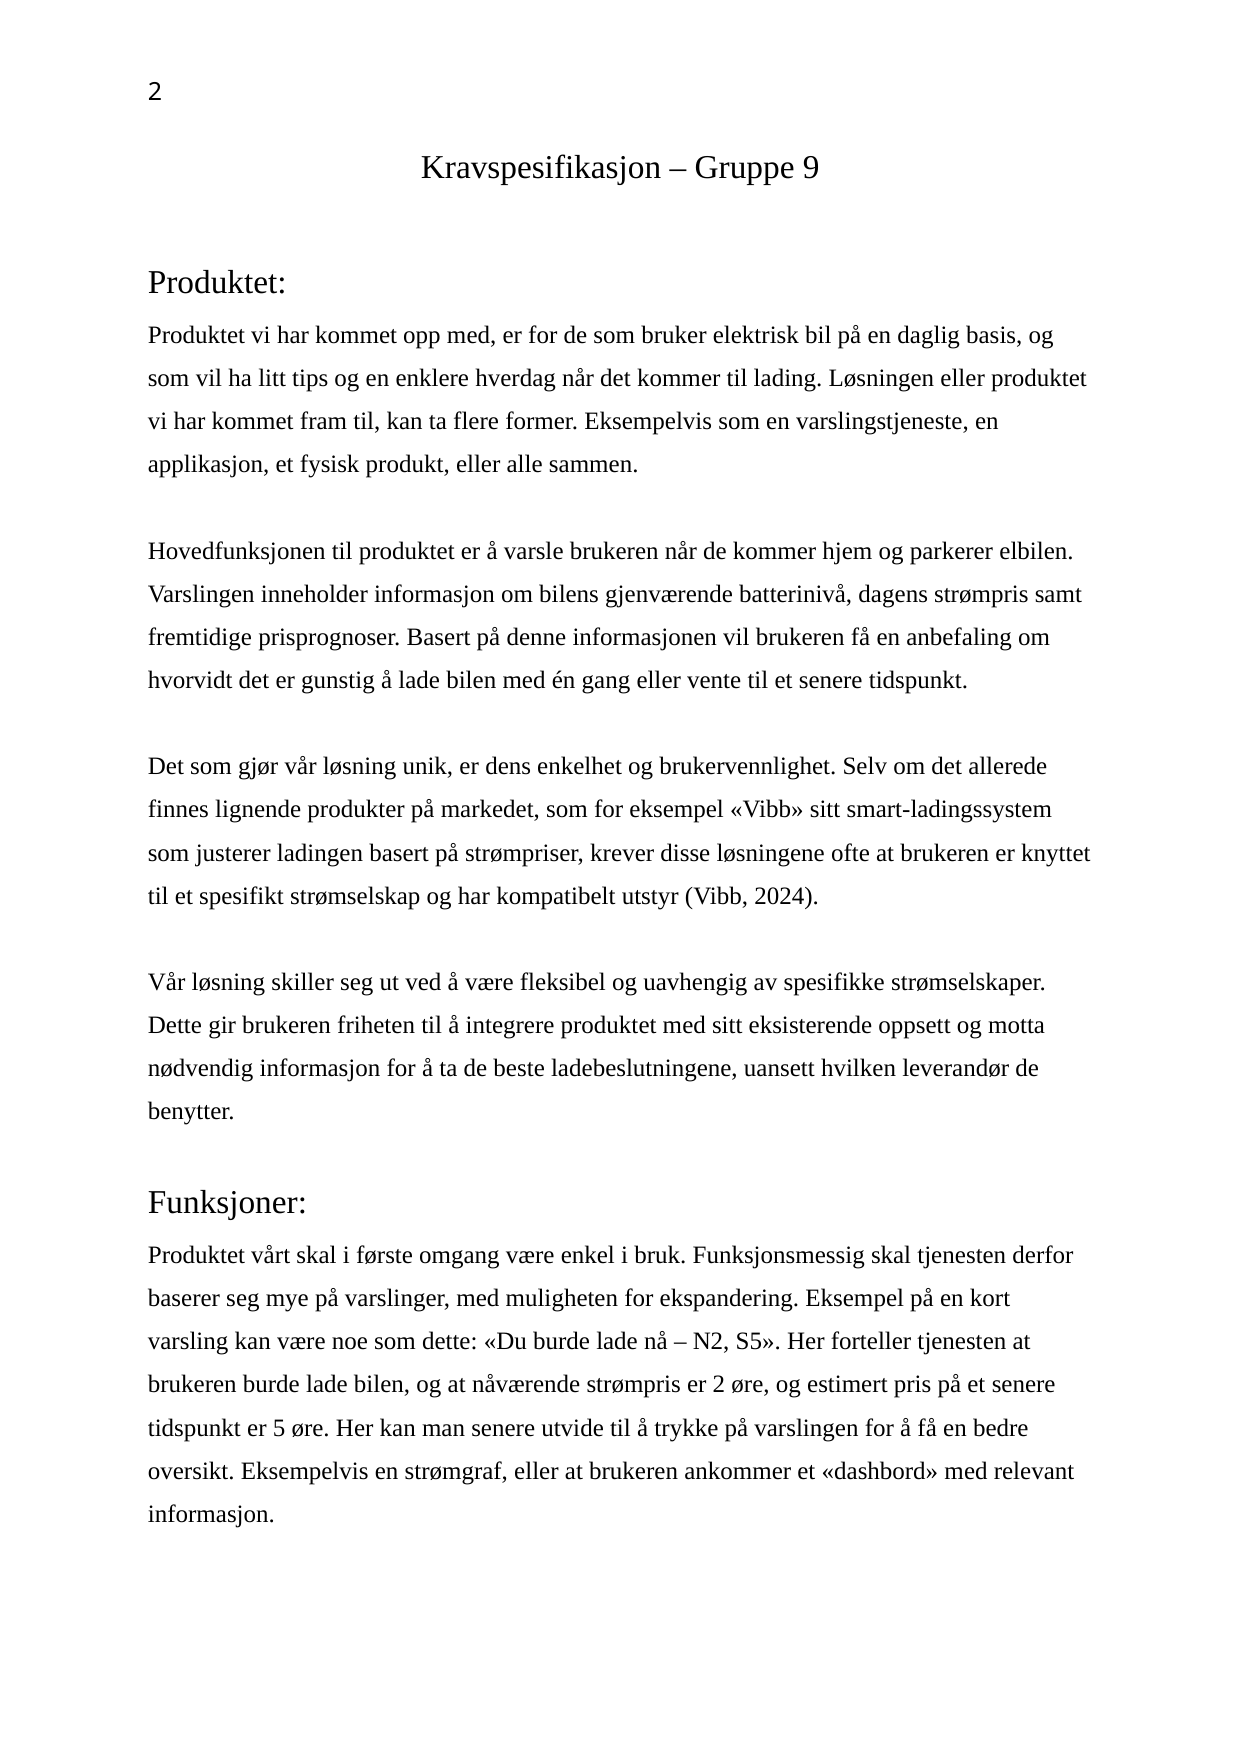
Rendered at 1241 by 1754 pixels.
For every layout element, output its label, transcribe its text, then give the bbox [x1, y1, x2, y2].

text Produktet: [148, 263, 1093, 301]
text Det som gjør vår løsning unik, er dens enkelhet og brukervennlighet. Selv om det allerede finnes lignende produkter på markedet, som for eksempel «Vibb» sitt smart-ladingssystem som justerer ladingen basert på strømpriser, krever disse løsningene ofte at brukeren er knyttet til et spesifikt strømselskap og har kompatibelt utstyr (Vibb, 2024). [148, 751, 1093, 909]
text Funksjoner: [148, 1183, 1093, 1221]
text Kravspesifikasjon – Gruppe 9 [148, 148, 1093, 186]
text Produktet vårt skal i første omgang være enkel i bruk. Funksjonsmessig skal tjenesten derfor baserer seg mye på varslinger, med muligheten for ekspandering. Eksempel på en kort varsling kan være noe som dette: «Du burde lade nå – N2, S5». Her forteller tjenesten at brukeren burde lade bilen, og at nåværende strømpris er 2 øre, og estimert pris på et senere tidspunkt er 5 øre. Her kan man senere utvide til å trykke på varslingen for å få en bedre oversikt. Eksempelvis en strømgraf, eller at brukeren ankommer et «dashbord» med relevant informasjon. [148, 1240, 1093, 1528]
text Hovedfunksjonen til produktet er å varsle brukeren når de kommer hjem og parkerer elbilen. Varslingen inneholder informasjon om bilens gjenværende batterinivå, dagens strømpris samt fremtidige prisprognoser. Basert på denne informasjonen vil brukeren få en anbefaling om hvorvidt det er gunstig å lade bilen med én gang eller vente til et senere tidspunkt. [148, 536, 1093, 694]
text Vår løsning skiller seg ut ved å være fleksibel og uavhengig av spesifikke strømselskaper. Dette gir brukeren friheten til å integrere produktet med sitt eksisterende oppsett og motta nødvendig informasjon for å ta de beste ladebeslutningene, uansett hvilken leverandør de benytter. [148, 967, 1093, 1125]
text Produktet vi har kommet opp med, er for de som bruker elektrisk bil på en daglig basis, og som vil ha litt tips og en enklere hverdag når det kommer til lading. Løsningen eller produktet vi har kommet fram til, kan ta flere former. Eksempelvis som en varslingstjeneste, en applikasjon, et fysisk produkt, eller alle sammen. [148, 320, 1093, 478]
